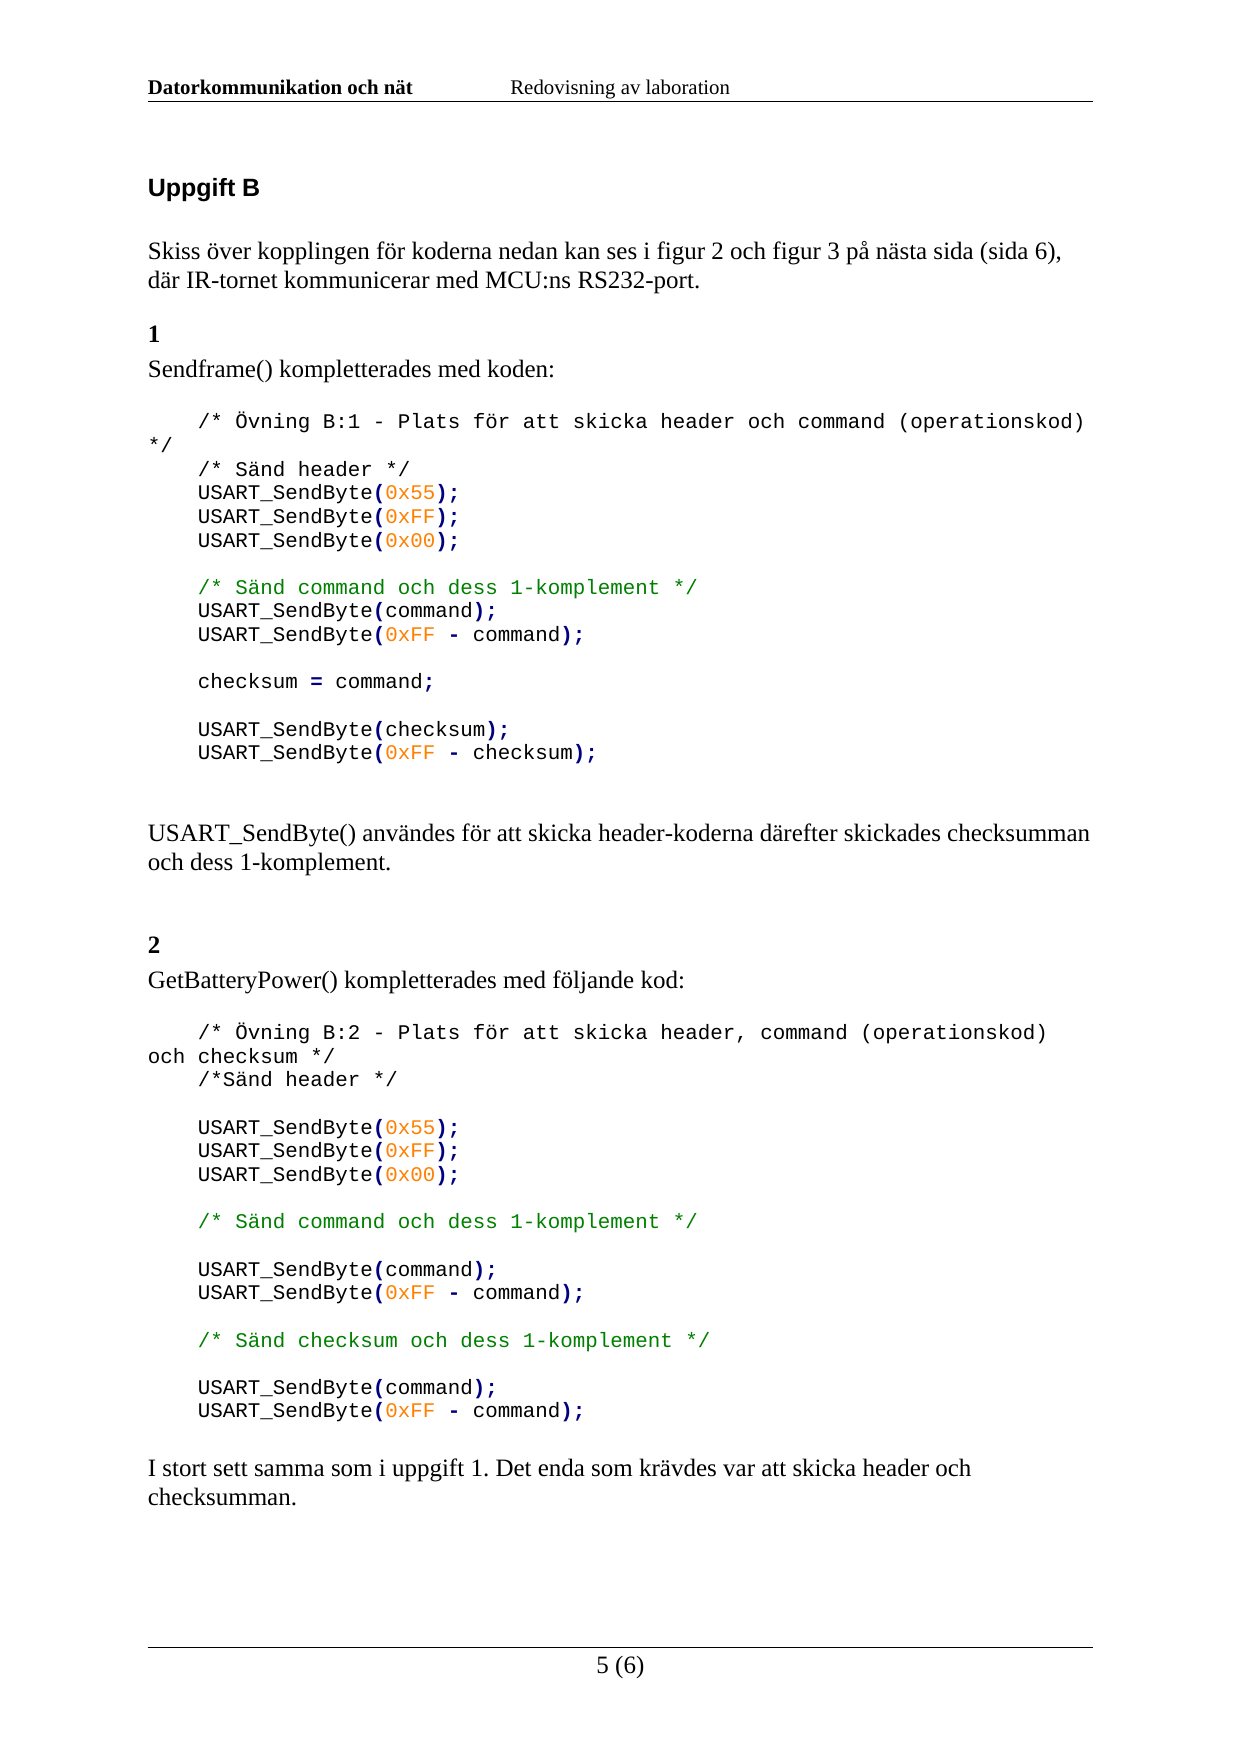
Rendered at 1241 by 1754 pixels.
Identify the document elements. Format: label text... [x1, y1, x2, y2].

text USART_SendByte(0x55); [148, 482, 1093, 506]
text USART_SendByte(0xFF); [148, 506, 1093, 529]
text USART_SendByte(0x55); [148, 1117, 1093, 1140]
text /* Övning B:2 - Plats för att skicka header, command (operationskod) och checksum */ [148, 1022, 1093, 1069]
text /*Sänd header */ [148, 1069, 1093, 1093]
text /* Sänd command och dess 1-komplement */ [148, 1211, 1093, 1235]
subtitle 1 [148, 319, 1093, 348]
text USART_SendByte(0x00); [148, 529, 1093, 553]
text I stort sett samma som i uppgift 1. Det enda som krävdes var att skicka header och checksumman. [148, 1453, 1093, 1510]
text USART_SendByte(0xFF - command); [148, 1282, 1093, 1306]
text GetBatteryPower() kompletterades med följande kod: [148, 965, 1093, 993]
text /* Sänd checksum och dess 1-komplement */ [148, 1329, 1093, 1353]
text /* Övning B:1 - Plats för att skicka header och command (operationskod) */ [148, 411, 1093, 459]
subtitle 2 [148, 930, 1093, 958]
text USART_SendByte(command); [148, 1259, 1093, 1282]
text USART_SendByte(0xFF); [148, 1140, 1093, 1164]
text Skiss över kopplingen för koderna nedan kan ses i figur 2 och figur 3 på nästa sida (sida 6), där IR-tornet kommunicerar med MCU:ns RS232-port. [148, 236, 1093, 294]
text USART_SendByte(0x00); [148, 1164, 1093, 1188]
subtitle Uppgift B [148, 173, 1093, 201]
text /* Sänd header */ [148, 459, 1093, 482]
text USART_SendByte() användes för att skicka header-koderna därefter skickades checksumman och dess 1-komplement. [148, 818, 1093, 876]
text USART_SendByte(command); [148, 601, 1093, 624]
text USART_SendByte(0xFF - command); [148, 624, 1093, 648]
text Sendframe() kompletterades med koden: [148, 354, 1093, 383]
text USART_SendByte(0xFF - checksum); [148, 742, 1093, 766]
text USART_SendByte(command); [148, 1377, 1093, 1401]
text USART_SendByte(checksum); [148, 719, 1093, 742]
text checksum = command; [148, 671, 1093, 695]
text /* Sänd command och dess 1-komplement */ [148, 577, 1093, 601]
text USART_SendByte(0xFF - command); [148, 1401, 1093, 1424]
